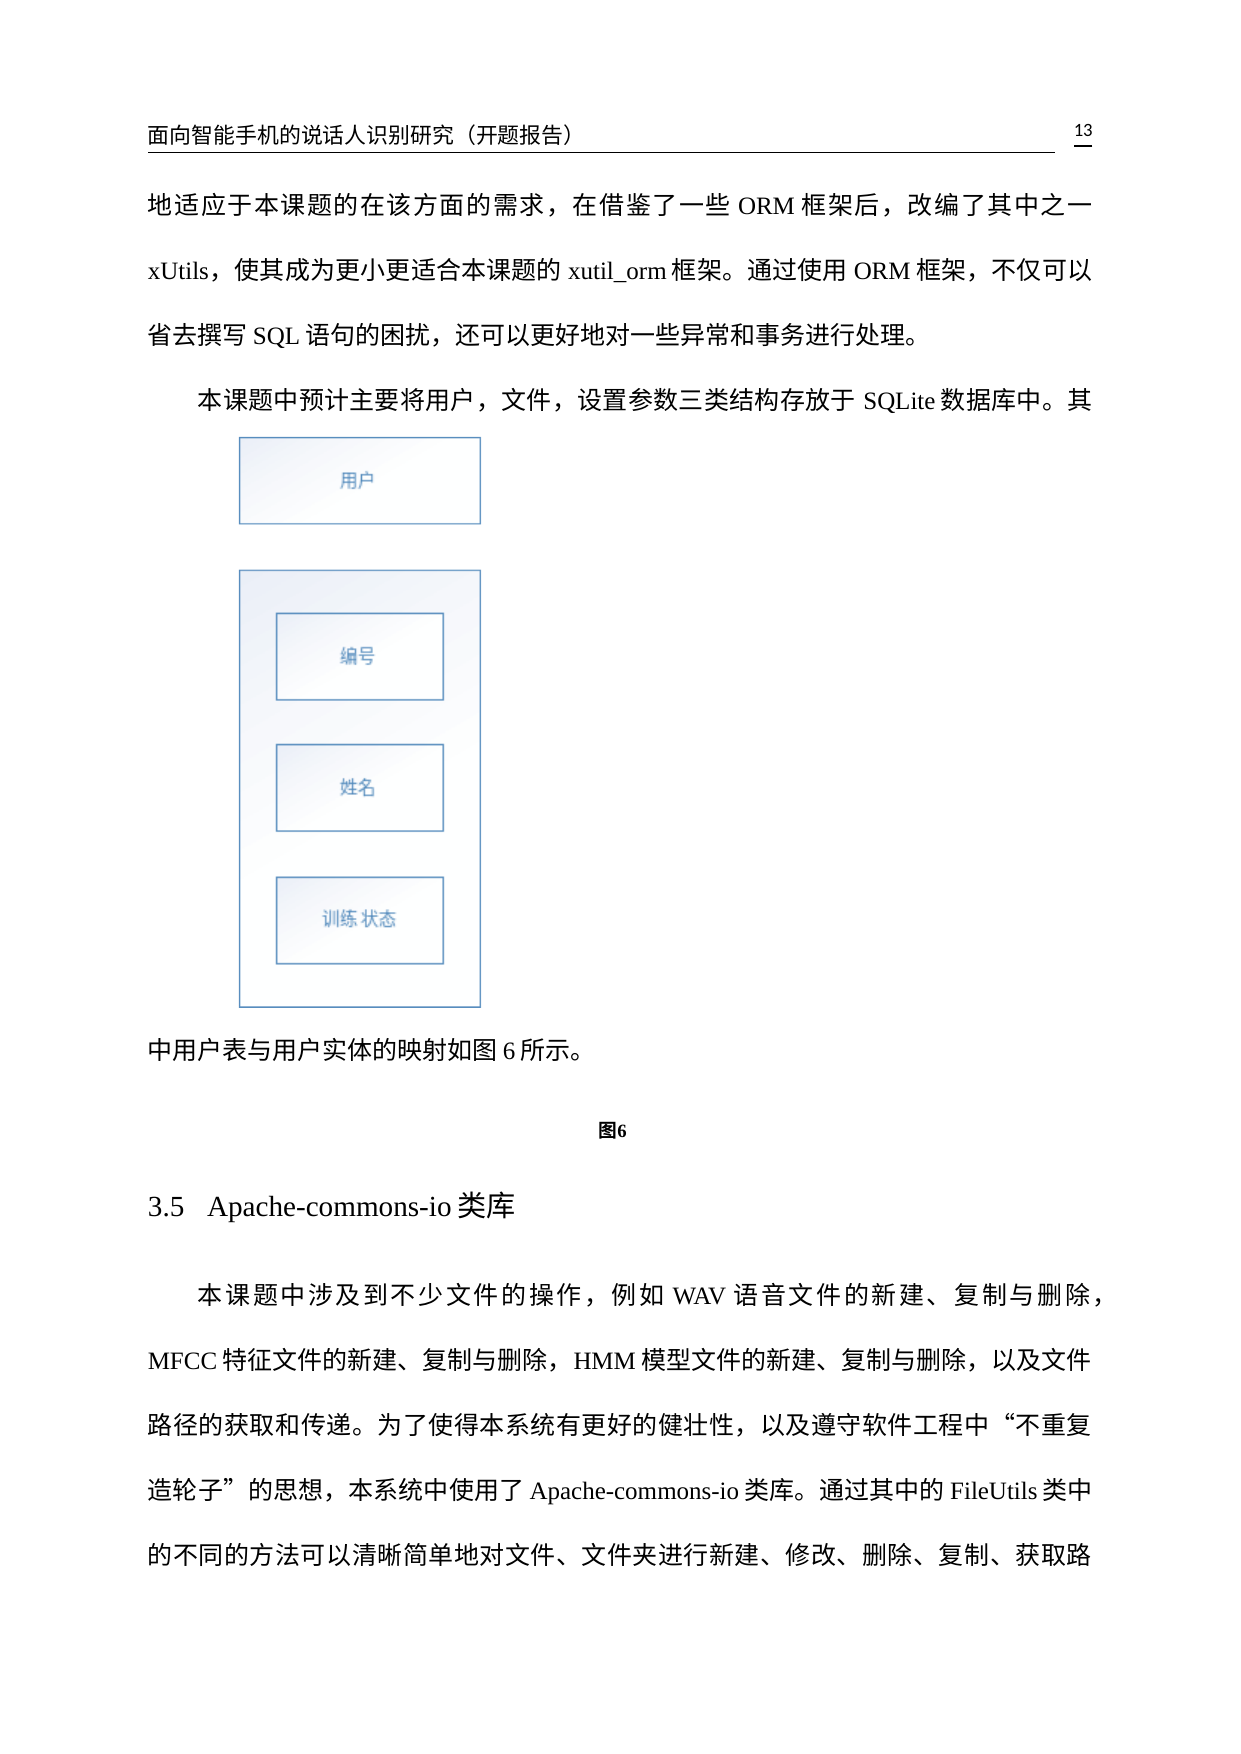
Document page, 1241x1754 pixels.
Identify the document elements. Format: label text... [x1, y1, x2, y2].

text 本课题中预计主要将用户，文件，设置参数三类结构存放于SQLite数据库中。其中用户表与用户实体的映射如图6所示。 [148, 366, 1092, 1081]
subtitle Apache-commons-io类库 [148, 1171, 1092, 1236]
